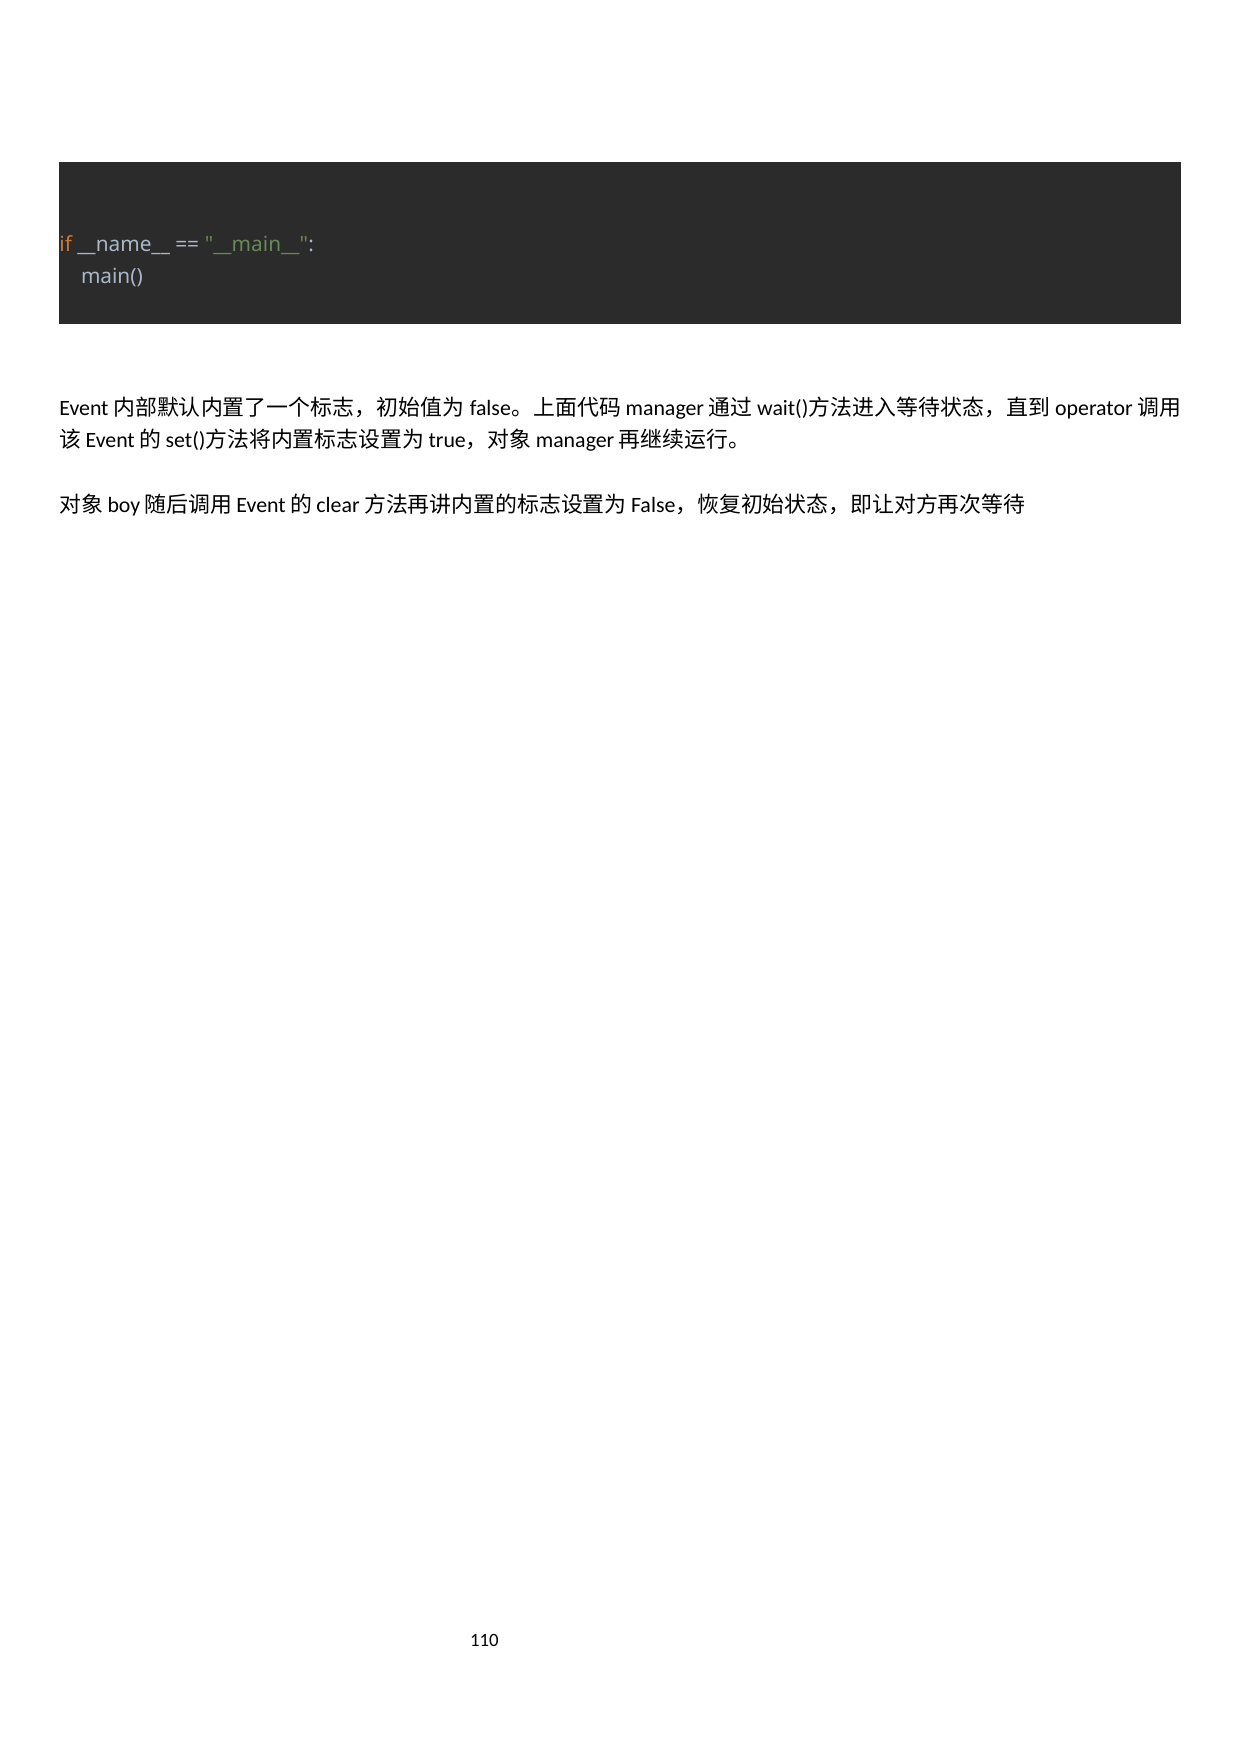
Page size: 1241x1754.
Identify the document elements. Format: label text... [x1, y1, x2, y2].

text Event内部默认内置了一个标志，初始值为false。上面代码manager通过wait()方法进入等待状态，直到operator调用该Event的set()方法将内置标志设置为true，对象manager再继续运行。 [59, 389, 1181, 454]
text 对象boy随后调用Event的clear方法再讲内置的标志设置为False，恢复初始状态，即让对方再次等待 [59, 487, 1181, 519]
text if __name__ == "__main__": main() [59, 162, 1181, 324]
